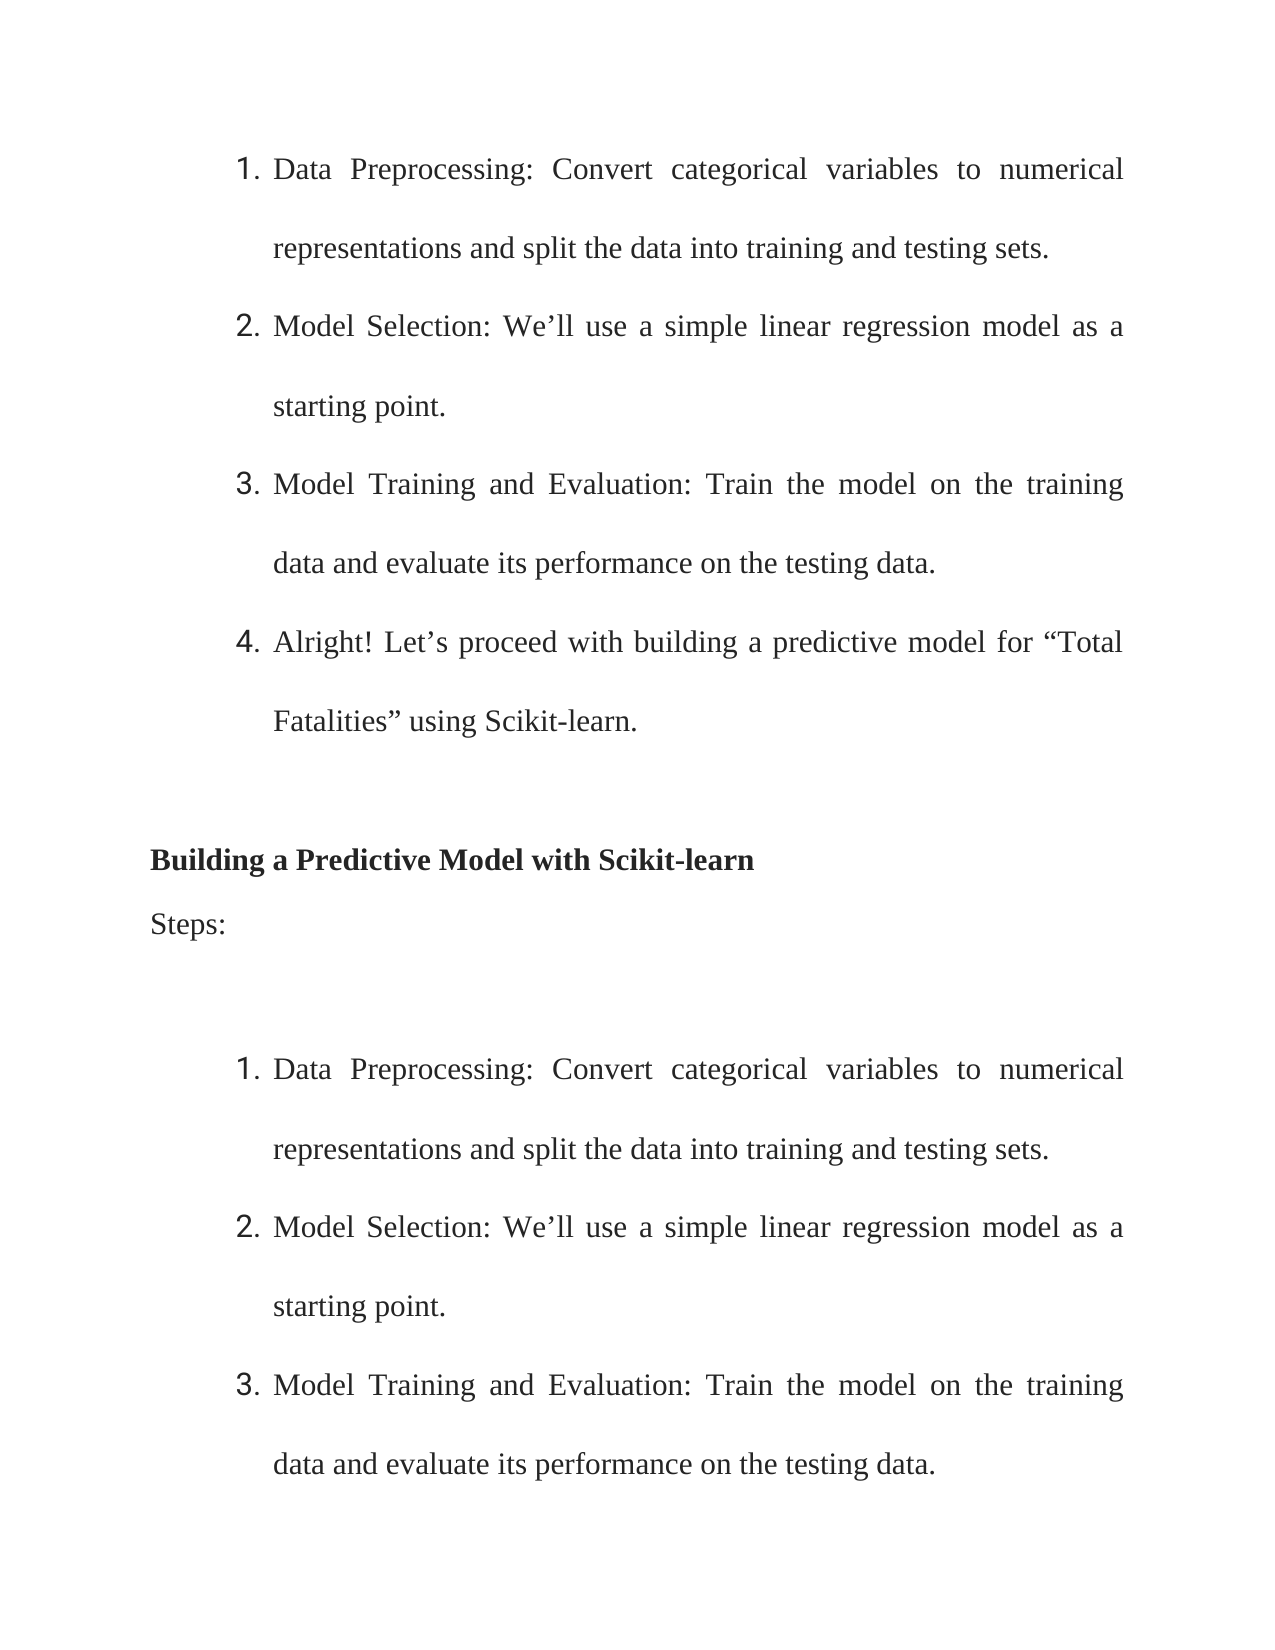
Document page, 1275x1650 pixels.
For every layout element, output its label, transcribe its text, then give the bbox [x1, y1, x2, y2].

list Data Preprocessing: Convert categorical variables to numerical representations and split the data into training and testing sets. [235, 1051, 1125, 1166]
list Model Training and Evaluation: Train the model on the training data and evaluate its performance on the testing data. [235, 465, 1125, 580]
list Alright! Let’s proceed with building a predictive model for “Total Fatalities” using Scikit-learn. [235, 623, 1125, 738]
list Model Selection: We’ll use a simple linear regression model as a starting point. [235, 1208, 1125, 1323]
subtitle Building a Predictive Model with Scikit-learn [150, 841, 1125, 877]
list Model Training and Evaluation: Train the model on the training data and evaluate its performance on the testing data. [235, 1366, 1125, 1481]
list Data Preprocessing: Convert categorical variables to numerical representations and split the data into training and testing sets. [235, 150, 1125, 265]
text Steps: [150, 906, 1125, 942]
list Model Selection: We’ll use a simple linear regression model as a starting point. [235, 308, 1125, 423]
